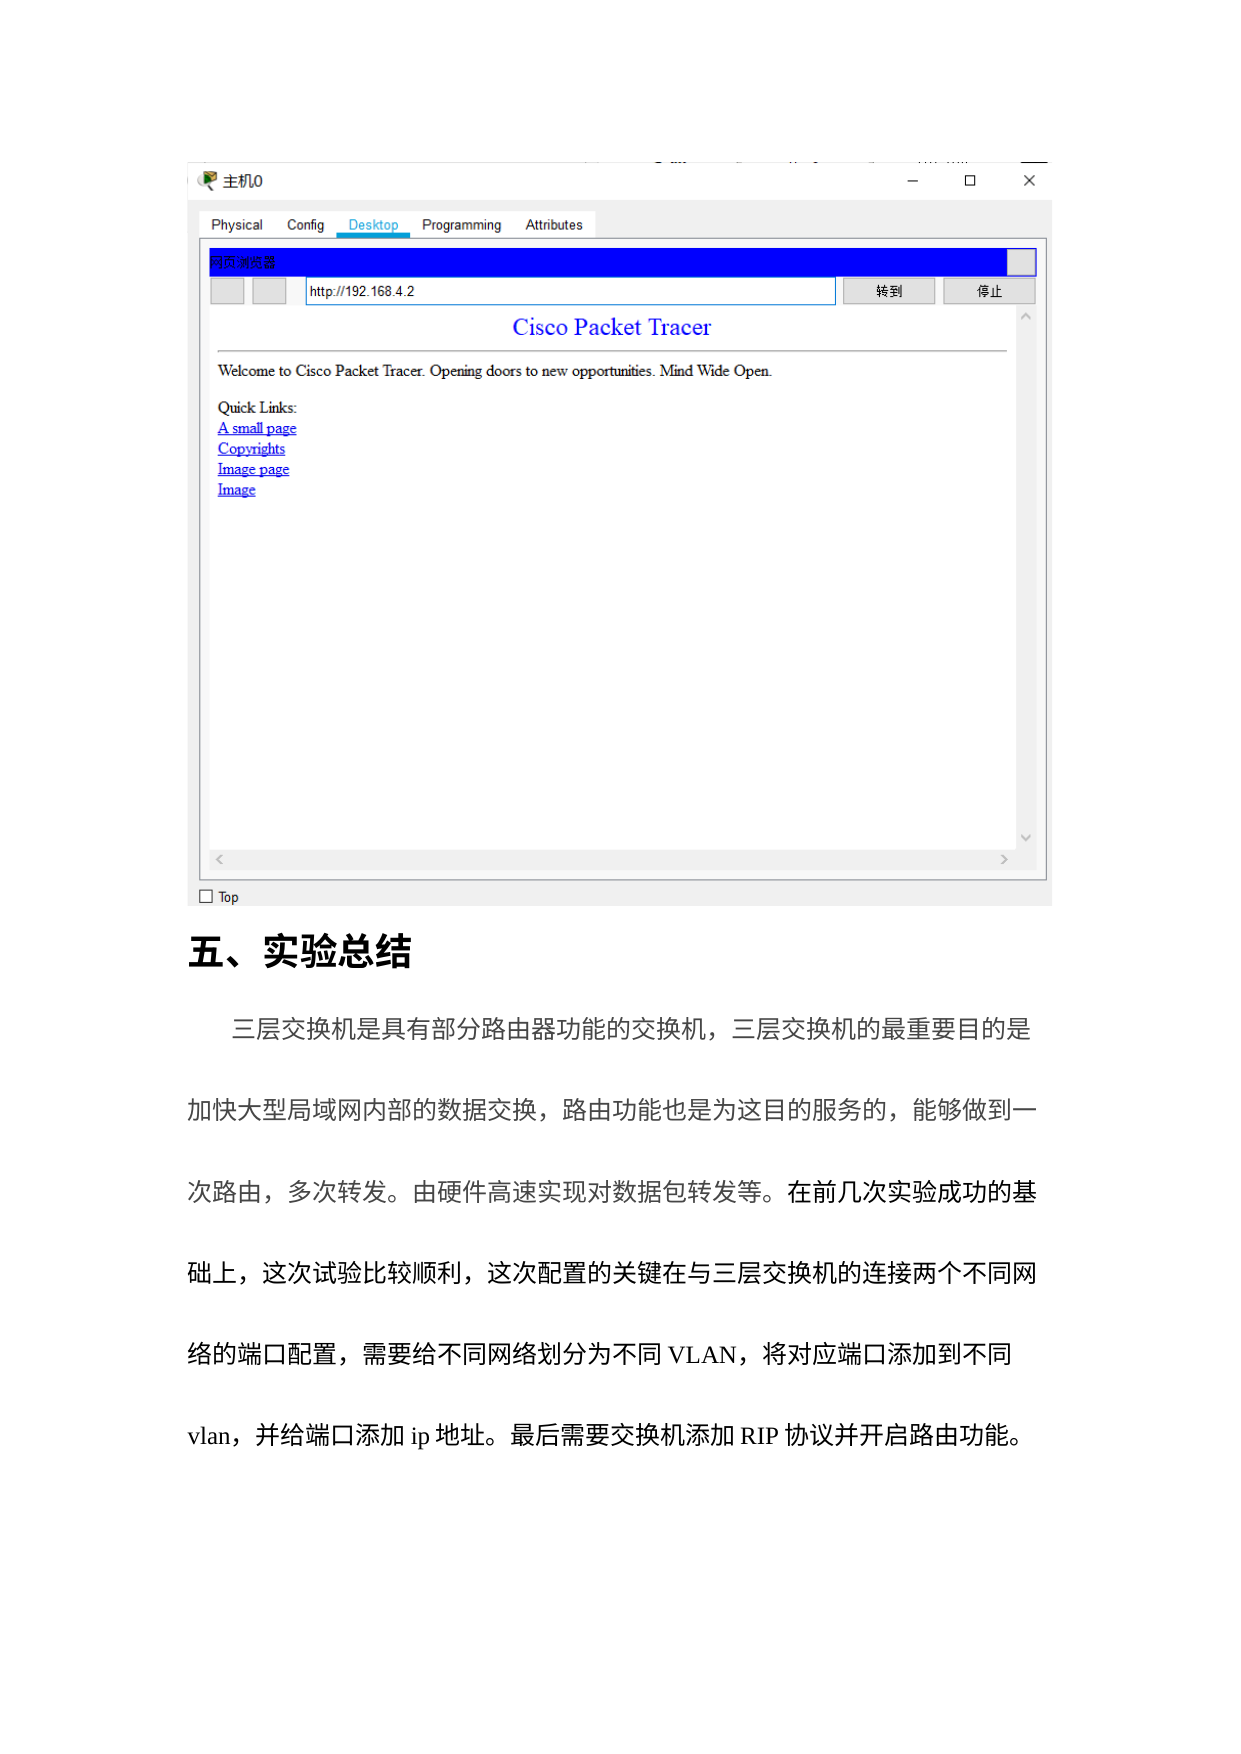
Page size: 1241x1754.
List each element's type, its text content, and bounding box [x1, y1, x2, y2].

text 五、实验总结 [187, 917, 1053, 982]
text 三层交换机是具有部分路由器功能的交换机，三层交换机的最重要目的是加快大型局域网内部的数据交换，路由功能也是为这目的服务的，能够做到一次路由，多次转发。由硬件高速实现对数据包转发等。在前几次实验成功的基础上，这次试验比较顺利，这次配置的关键在与三层交换机的连接两个不同网络的端口配置，需要给不同网络划分为不同VLAN，将对应端口添加到不同vlan，并给端口添加ip地址。最后需要交换机添加RIP协议并开启路由功能。 [187, 995, 1053, 1466]
picture [187, 162, 1053, 906]
